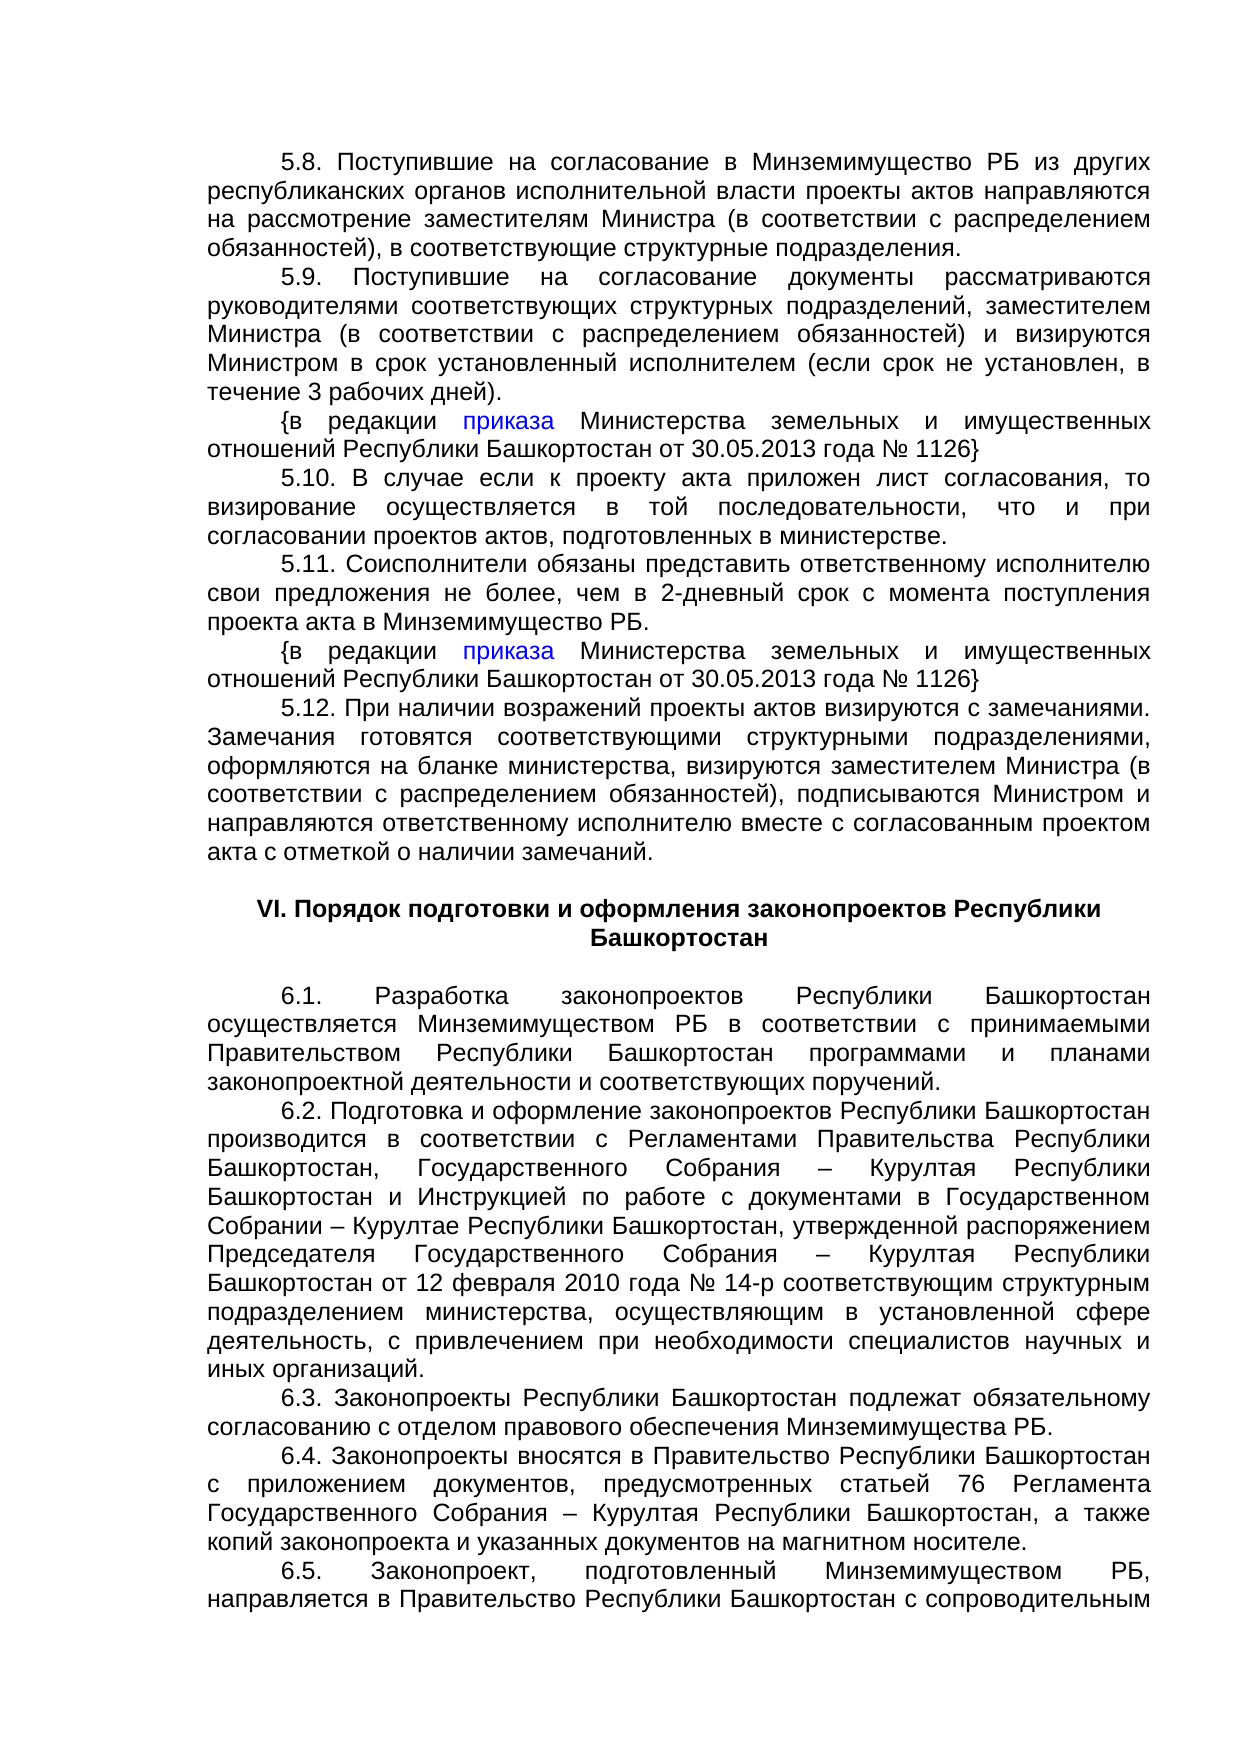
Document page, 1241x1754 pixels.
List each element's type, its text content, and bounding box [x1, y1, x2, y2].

text 5.12. При наличии возражений проекты актов визируются с замечаниями. Замечания готовятся соответствующими структурными подразделениями, оформляются на бланке министерства, визируются заместителем Министра (в соответствии с распределением обязанностей), подписываются Министром и направляются ответственному исполнителю вместе с согласованным проектом акта с отметкой о наличии замечаний. [207, 693, 1152, 866]
text 6.2. Подготовка и оформление законопроектов Республики Башкортостан производится в соответствии с Регламентами Правительства Республики Башкортостан, Государственного Собрания – Курултая Республики Башкортостан и Инструкцией по работе с документами в Государственном Собрании – Курултае Республики Башкортостан, утвержденной распоряжением Председателя Государственного Собрания – Курултая Республики Башкортостан от 12 февраля 2010 года № 14-р соответствующим структурным подразделением министерства, осуществляющим в установленной сфере деятельность, с привлечением при необходимости специалистов научных и иных организаций. [207, 1096, 1152, 1383]
text {в редакции приказа Министерства земельных и имущественных отношений Республики Башкортостан от 30.05.2013 года № 1126} [207, 636, 1152, 693]
text 6.1. Разработка законопроектов Республики Башкортостан осуществляется Минземимуществом РБ в соответствии с принимаемыми Правительством Республики Башкортостан программами и планами законопроектной деятельности и соответствующих поручений. [207, 981, 1152, 1096]
text 6.3. Законопроекты Республики Башкортостан подлежат обязательному согласованию с отделом правового обеспечения Минземимущества РБ. [207, 1383, 1152, 1441]
text 5.9. Поступившие на согласование документы рассматриваются руководителями соответствующих структурных подразделений, заместителем Министра (в соответствии с распределением обязанностей) и визируются Министром в срок установленный исполнителем (если срок не установлен, в течение 3 рабочих дней). [207, 262, 1152, 406]
text 6.4. Законопроекты вносятся в Правительство Республики Башкортостан с приложением документов, предусмотренных статьей 76 Регламента Государственного Собрания – Курултая Республики Башкортостан, а также копий законопроекта и указанных документов на магнитном носителе. [207, 1441, 1152, 1556]
text 5.11. Соисполнители обязаны представить ответственному исполнителю свои предложения не более, чем в 2-дневный срок с момента поступления проекта акта в Минземимущество РБ. [207, 549, 1152, 636]
text {в редакции приказа Министерства земельных и имущественных отношений Республики Башкортостан от 30.05.2013 года № 1126} [207, 406, 1152, 463]
text VI. Порядок подготовки и оформления законопроектов Республики Башкортостан [207, 894, 1152, 952]
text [207, 1556, 1152, 1613]
text 5.8. Поступившие на согласование в Минземимущество РБ из других республиканских органов исполнительной власти проекты актов направляются на рассмотрение заместителям Министра (в соответствии с распределением обязанностей), в соответствующие структурные подразделения. [207, 147, 1152, 262]
text 5.10. В случае если к проекту акта приложен лист согласования, то визирование осуществляется в той последовательности, что и при согласовании проектов актов, подготовленных в министерстве. [207, 463, 1152, 549]
